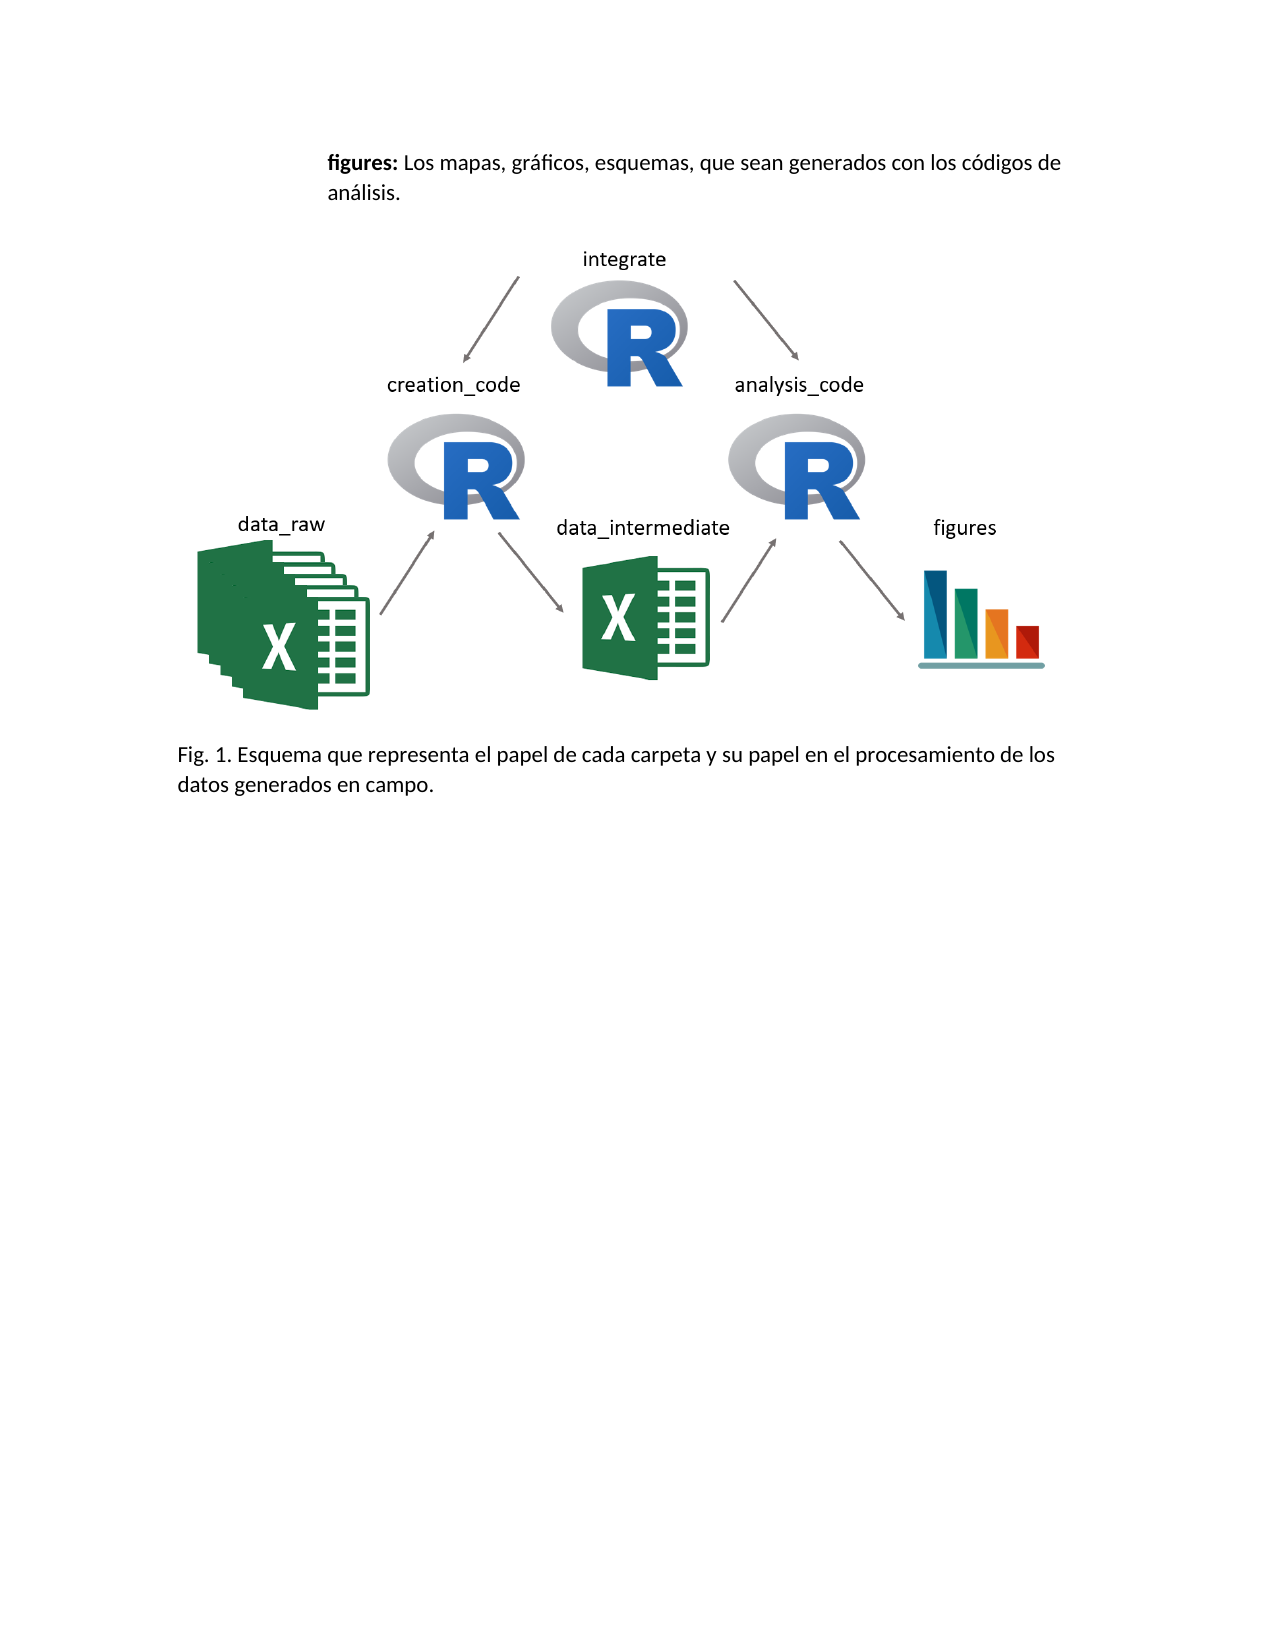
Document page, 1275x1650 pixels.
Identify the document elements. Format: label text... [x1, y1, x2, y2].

text Fig. 1. Esquema que representa el papel de cada carpeta y su papel en el procesamiento de los datos generados en campo. [177, 740, 1098, 798]
text figures: Los mapas, gráficos, esquemas, que sean generados con los códigos de análisis. [327, 148, 1098, 206]
picture [177, 233, 1053, 713]
